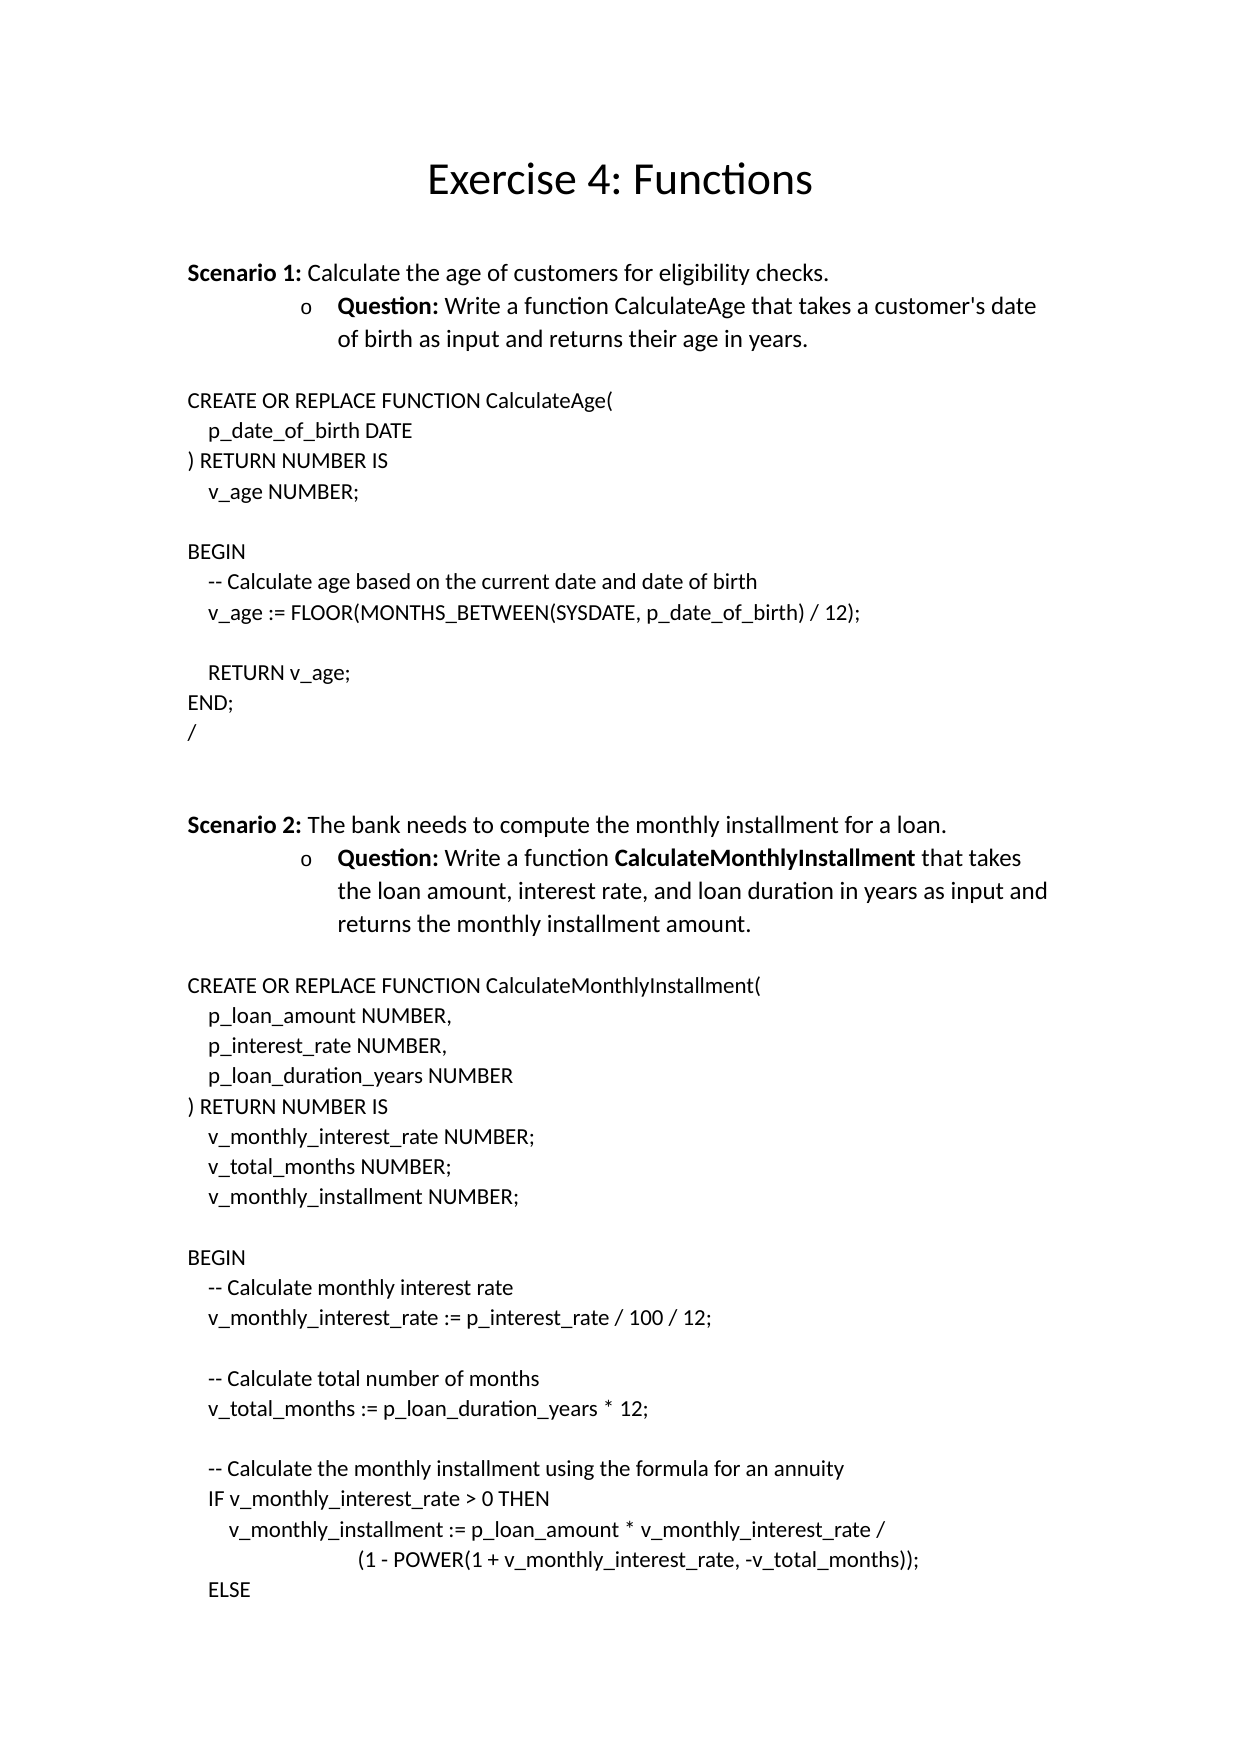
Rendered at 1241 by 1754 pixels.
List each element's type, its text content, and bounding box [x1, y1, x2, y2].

list v_monthly_interest_rate NUMBER; [187, 1122, 1053, 1150]
text Scenario 1: Calculate the age of customers for eligibility checks. [187, 257, 1053, 288]
text Exercise 4: Functions [187, 150, 1053, 206]
list (1 - POWER(1 + v_monthly_interest_rate, -v_total_months)); [187, 1545, 1053, 1573]
list p_interest_rate NUMBER, [187, 1031, 1053, 1059]
list ) RETURN NUMBER IS [187, 1092, 1053, 1120]
list v_age NUMBER; [187, 477, 1053, 505]
list Question: Write a function CalculateMonthlyInstallment that takes the loan amount, interest rate, and loan duration in years as input and returns the monthly installment amount. [300, 842, 1053, 938]
list ) RETURN NUMBER IS [187, 447, 1053, 474]
list v_monthly_interest_rate := p_interest_rate / 100 / 12; [187, 1303, 1053, 1331]
list ELSE [187, 1575, 1053, 1603]
list -- Calculate monthly interest rate [187, 1273, 1053, 1301]
list CREATE OR REPLACE FUNCTION CalculateAge( [187, 386, 1053, 414]
list p_date_of_birth DATE [187, 416, 1053, 444]
text Scenario 2: The bank needs to compute the monthly installment for a loan. [187, 809, 1053, 839]
list v_total_months := p_loan_duration_years * 12; [187, 1394, 1053, 1422]
list RETURN v_age; [187, 658, 1053, 686]
list p_loan_amount NUMBER, [187, 1001, 1053, 1029]
list BEGIN [187, 1243, 1053, 1271]
list -- Calculate total number of months [187, 1364, 1053, 1392]
list v_monthly_installment NUMBER; [187, 1182, 1053, 1210]
list v_age := FLOOR(MONTHS_BETWEEN(SYSDATE, p_date_of_birth) / 12); [187, 598, 1053, 626]
list v_monthly_installment := p_loan_amount * v_monthly_interest_rate / [187, 1515, 1053, 1543]
list CREATE OR REPLACE FUNCTION CalculateMonthlyInstallment( [187, 971, 1053, 999]
list Question: Write a function CalculateAge that takes a customer's date of birth as input and returns their age in years. [300, 290, 1053, 353]
list BEGIN [187, 537, 1053, 565]
list p_loan_duration_years NUMBER [187, 1062, 1053, 1089]
list END; [187, 688, 1053, 716]
list IF v_monthly_interest_rate > 0 THEN [187, 1484, 1053, 1512]
list -- Calculate age based on the current date and date of birth [187, 567, 1053, 595]
list -- Calculate the monthly installment using the formula for an annuity [187, 1454, 1053, 1482]
list v_total_months NUMBER; [187, 1152, 1053, 1180]
list / [187, 718, 1053, 746]
